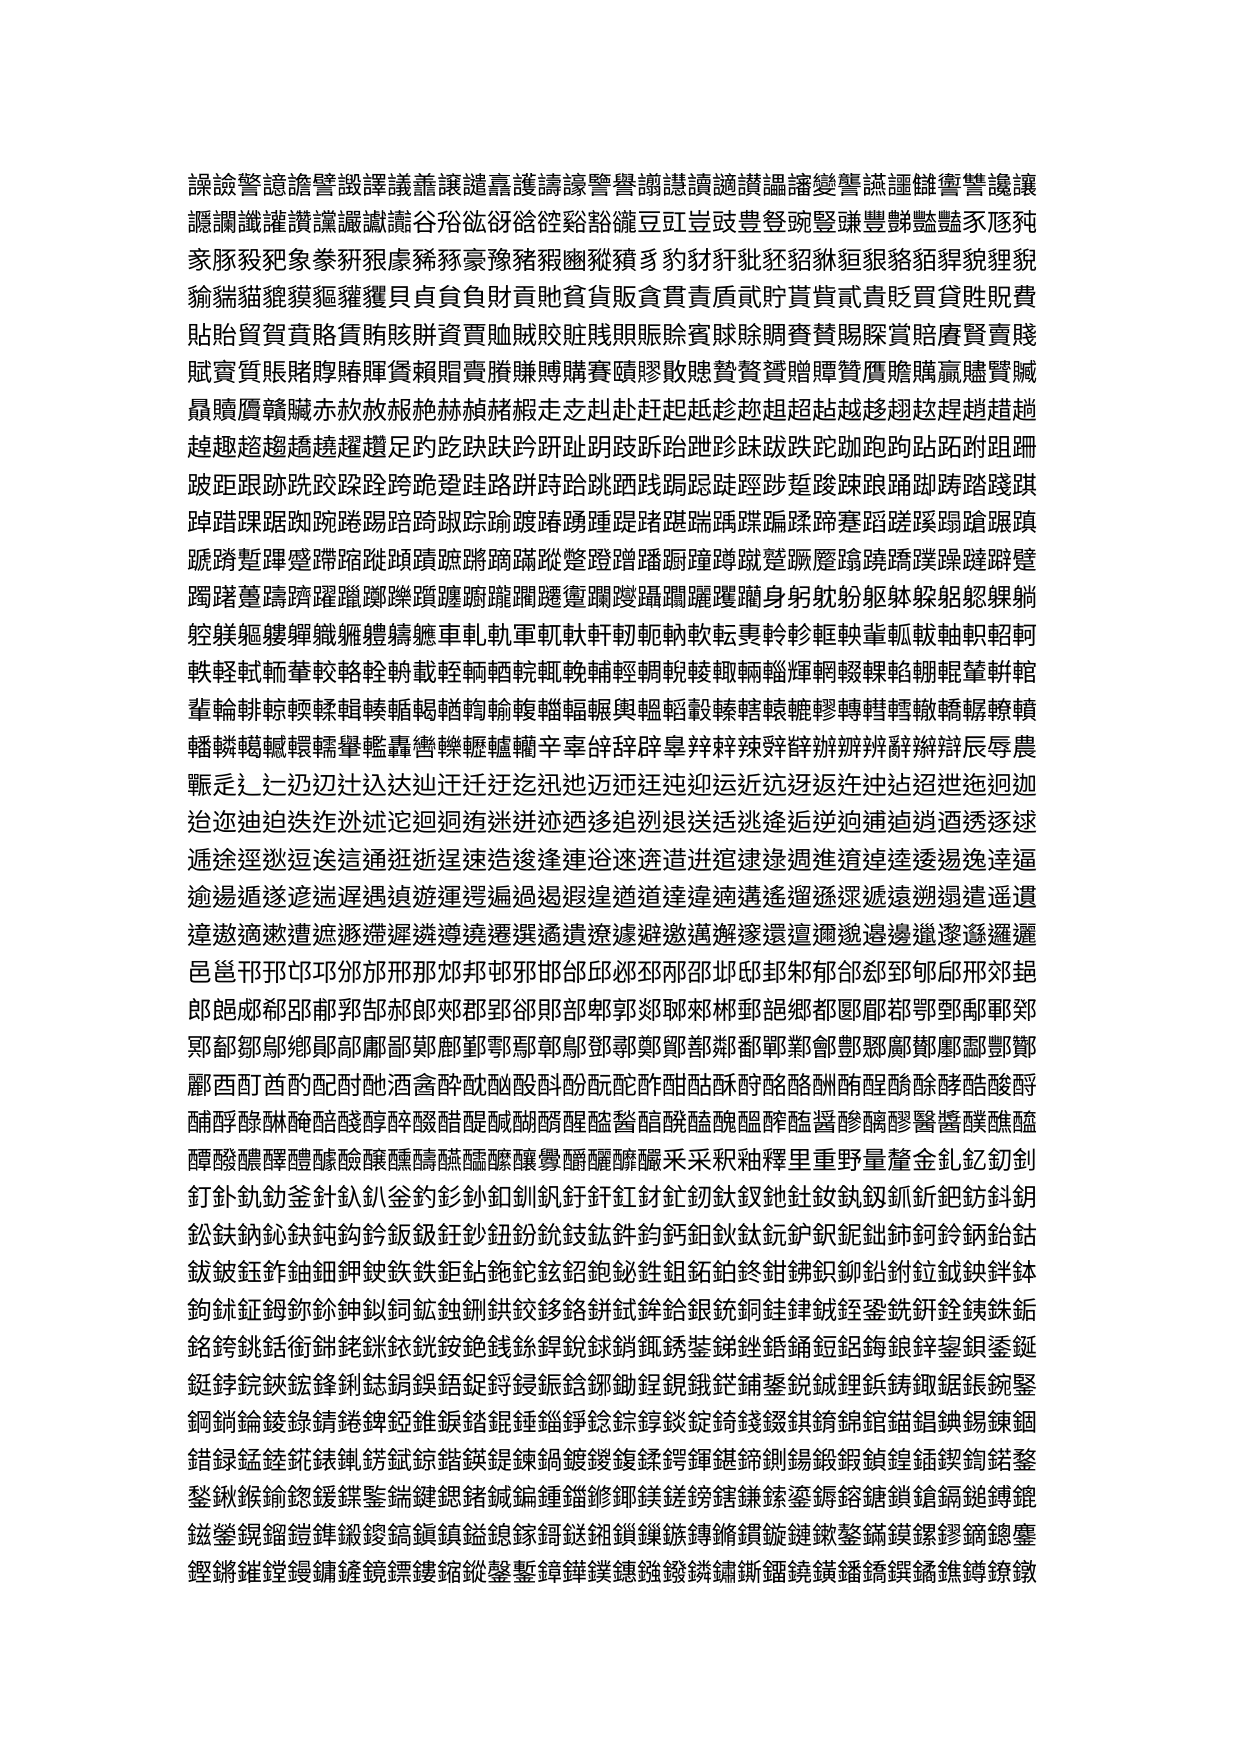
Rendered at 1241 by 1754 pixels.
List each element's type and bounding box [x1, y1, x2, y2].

text [187, 164, 1053, 1589]
